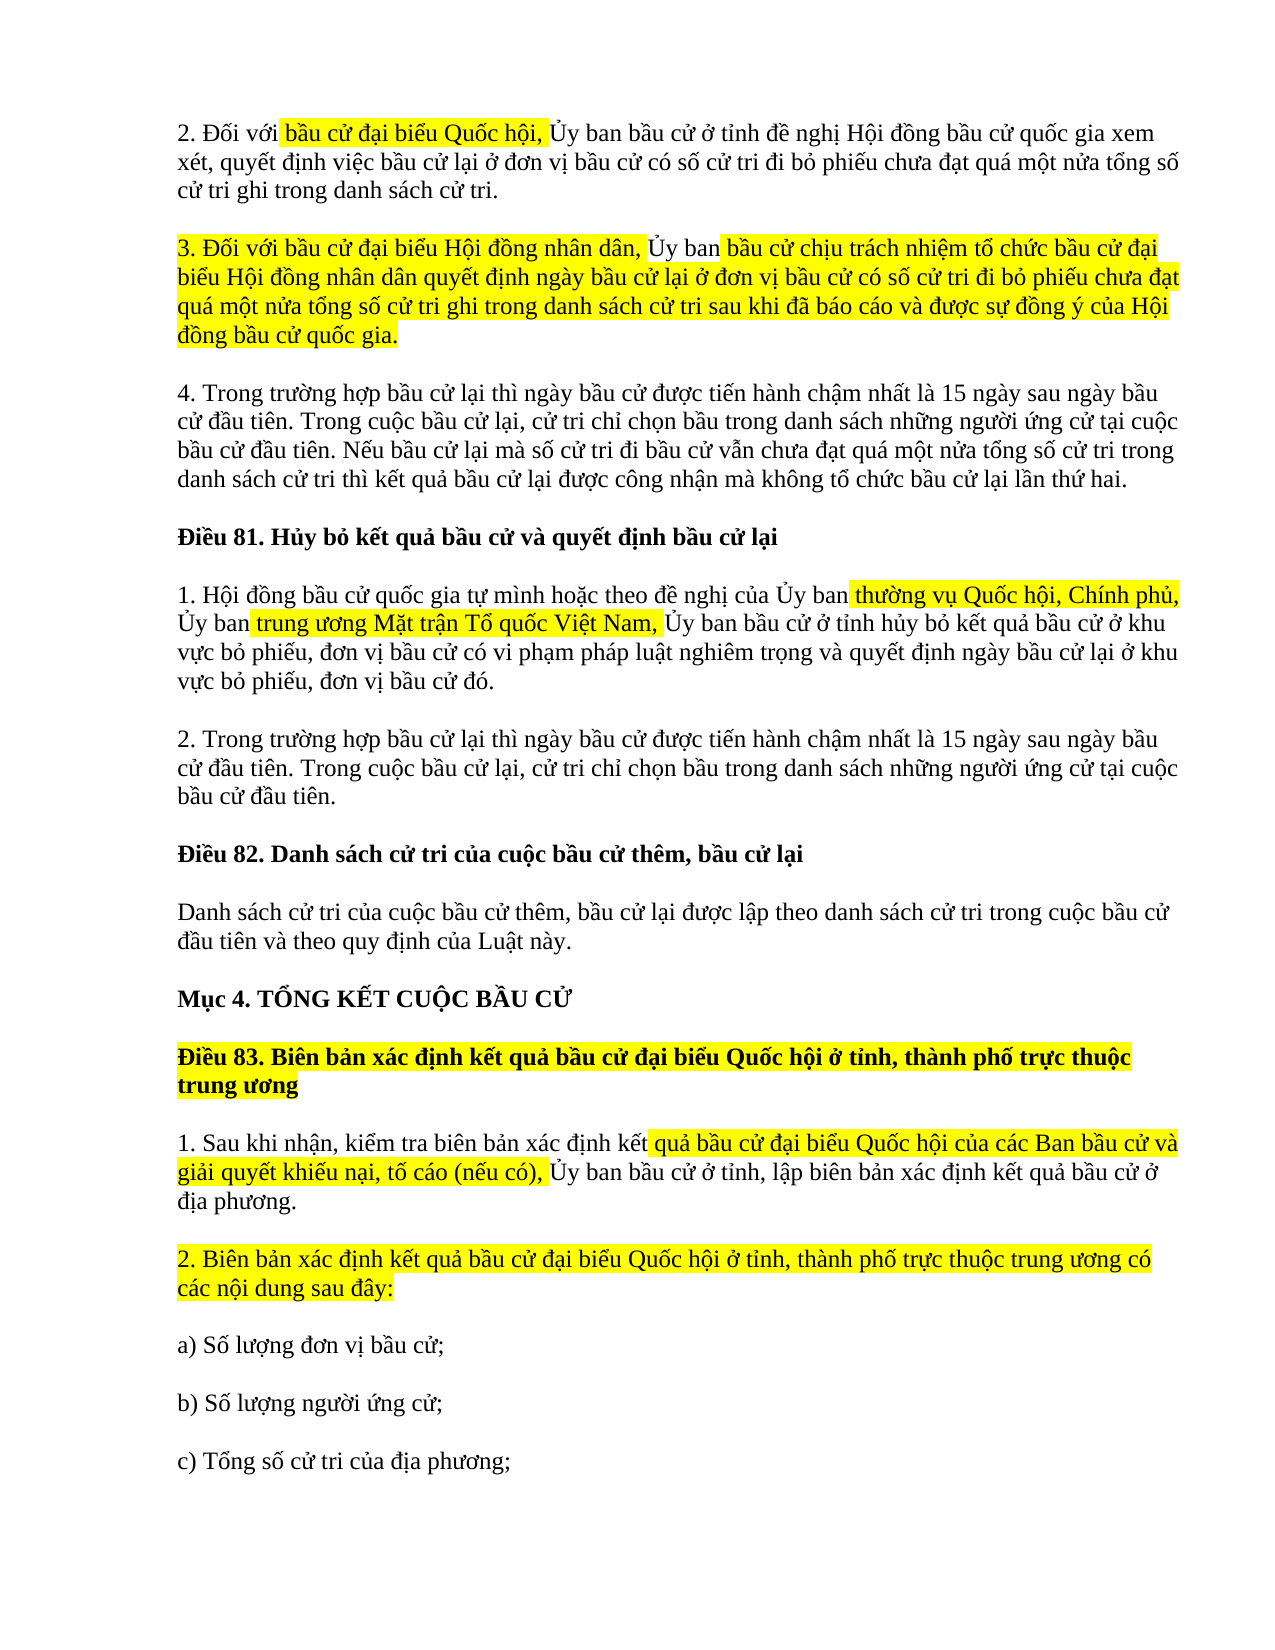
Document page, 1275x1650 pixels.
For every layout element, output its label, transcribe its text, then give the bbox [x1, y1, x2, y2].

text 1. Hội đồng bầu cử quốc gia tự mình hoặc theo đề nghị của Ủy ban thường vụ Quốc hội, Chính phủ, Ủy ban trung ương Mặt trận Tổ quốc Việt Nam, Ủy ban bầu cử ở tỉnh hủy bỏ kết quả bầu cử ở khu vực bỏ phiếu, đơn vị bầu cử có vi phạm pháp luật nghiêm trọng và quyết định ngày bầu cử lại ở khu vực bỏ phiếu, đơn vị bầu cử đó. [177, 580, 1186, 695]
text 2. Đối với bầu cử đại biểu Quốc hội, Ủy ban bầu cử ở tỉnh đề nghị Hội đồng bầu cử quốc gia xem xét, quyết định việc bầu cử lại ở đơn vị bầu cử có số cử tri đi bỏ phiếu chưa đạt quá một nửa tổng số cử tri ghi trong danh sách cử tri. [177, 118, 1186, 204]
text b) Số lượng người ứng cử; [177, 1388, 1186, 1417]
text 3. Đối với bầu cử đại biểu Hội đồng nhân dân, Ủy ban bầu cử chịu trách nhiệm tổ chức bầu cử đại biểu Hội đồng nhân dân quyết định ngày bầu cử lại ở đơn vị bầu cử có số cử tri đi bỏ phiếu chưa đạt quá một nửa tổng số cử tri ghi trong danh sách cử tri sau khi đã báo cáo và được sự đồng ý của Hội đồng bầu cử quốc gia. [177, 233, 1186, 348]
text Điều 82. Danh sách cử tri của cuộc bầu cử thêm, bầu cử lại [177, 839, 1186, 868]
text 1. Sau khi nhận, kiểm tra biên bản xác định kết quả bầu cử đại biểu Quốc hội của các Ban bầu cử và giải quyết khiếu nại, tố cáo (nếu có), Ủy ban bầu cử ở tỉnh, lập biên bản xác định kết quả bầu cử ở địa phương. [177, 1128, 1186, 1215]
text Mục 4. TỔNG KẾT CUỘC BẦU CỬ [177, 984, 1186, 1013]
text 2. Biên bản xác định kết quả bầu cử đại biểu Quốc hội ở tỉnh, thành phố trực thuộc trung ương có các nội dung sau đây: [394, 1244, 1186, 1301]
text Điều 81. Hủy bỏ kết quả bầu cử và quyết định bầu cử lại [177, 522, 1186, 551]
text 2. Trong trường hợp bầu cử lại thì ngày bầu cử được tiến hành chậm nhất là 15 ngày sau ngày bầu cử đầu tiên. Trong cuộc bầu cử lại, cử tri chỉ chọn bầu trong danh sách những người ứng cử tại cuộc bầu cử đầu tiên. [177, 724, 1186, 810]
text 4. Trong trường hợp bầu cử lại thì ngày bầu cử được tiến hành chậm nhất là 15 ngày sau ngày bầu cử đầu tiên. Trong cuộc bầu cử lại, cử tri chỉ chọn bầu trong danh sách những người ứng cử tại cuộc bầu cử đầu tiên. Nếu bầu cử lại mà số cử tri đi bầu cử vẫn chưa đạt quá một nửa tổng số cử tri trong danh sách cử tri thì kết quả bầu cử lại được công nhận mà không tổ chức bầu cử lại lần thứ hai. [177, 378, 1186, 493]
text Danh sách cử tri của cuộc bầu cử thêm, bầu cử lại được lập theo danh sách cử tri trong cuộc bầu cử đầu tiên và theo quy định của Luật này. [177, 897, 1186, 955]
text a) Số lượng đơn vị bầu cử; [177, 1331, 1186, 1359]
text c) Tổng số cử tri của địa phương; [177, 1446, 1186, 1475]
text Điều 83. Biên bản xác định kết quả bầu cử đại biểu Quốc hội ở tỉnh, thành phố trực thuộc trung ương [298, 1042, 1186, 1099]
